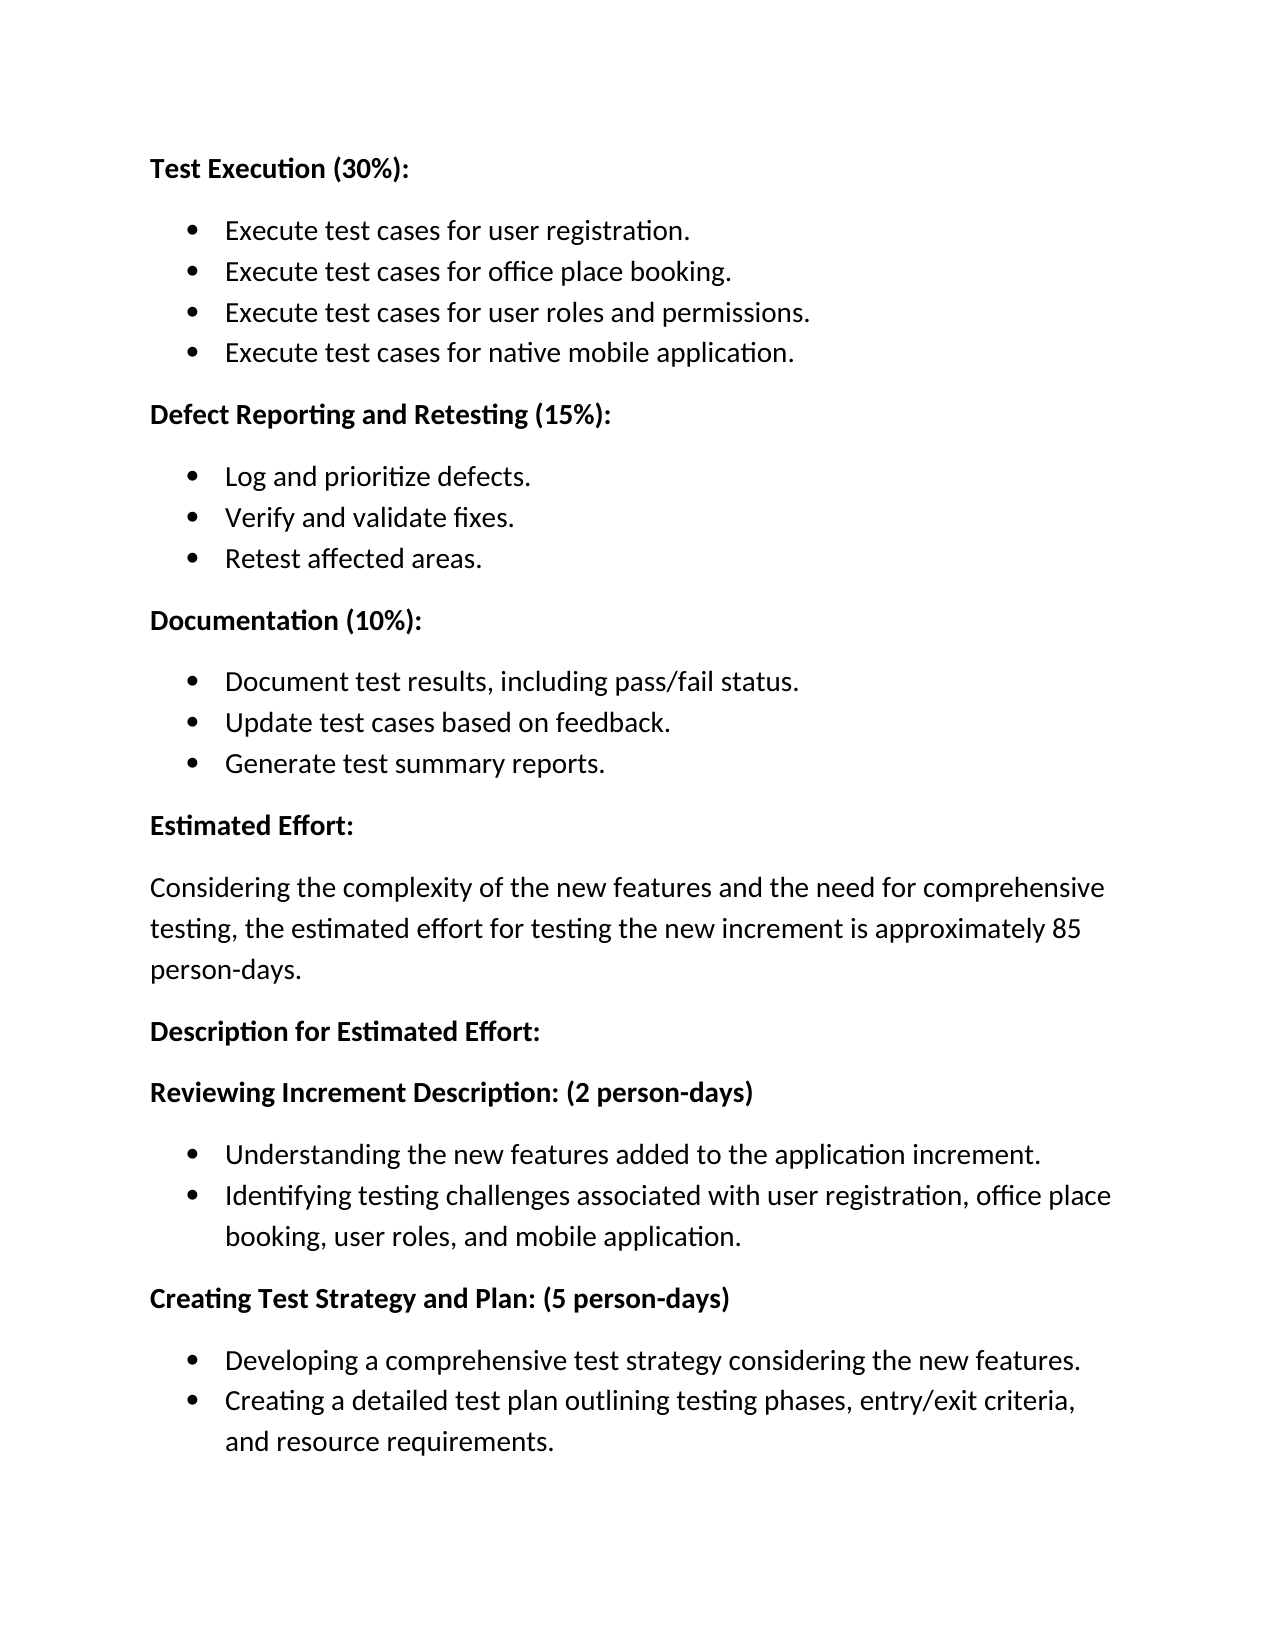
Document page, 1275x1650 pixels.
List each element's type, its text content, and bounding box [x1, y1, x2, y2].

text Documentation (10%): [150, 602, 1125, 637]
text Reviewing Increment Description: (2 person-days) [150, 1074, 1125, 1110]
list Execute test cases for user registration. [187, 212, 1125, 247]
list Understanding the new features added to the application increment. [187, 1136, 1125, 1172]
list Generate test summary reports. [187, 745, 1125, 781]
list Execute test cases for native mobile application. [187, 334, 1125, 370]
text Creating Test Strategy and Plan: (5 person-days) [150, 1280, 1125, 1315]
list Log and prioritize defects. [187, 458, 1125, 494]
text Description for Estimated Effort: [150, 1013, 1125, 1048]
list Developing a comprehensive test strategy considering the new features. [187, 1342, 1125, 1377]
text Considering the complexity of the new features and the need for comprehensive testing, the estimated effort for testing the new increment is approximately 85 person-days. [150, 869, 1125, 986]
list Execute test cases for user roles and permissions. [187, 294, 1125, 329]
list Creating a detailed test plan outlining testing phases, entry/exit criteria, and resource requirements. [187, 1382, 1125, 1459]
text Defect Reporting and Retesting (15%): [150, 396, 1125, 432]
text Estimated Effort: [150, 807, 1125, 843]
list Identifying testing challenges associated with user registration, office place booking, user roles, and mobile application. [187, 1177, 1125, 1254]
list Verify and validate fixes. [187, 499, 1125, 535]
list Document test results, including pass/fail status. [187, 663, 1125, 699]
list Update test cases based on feedback. [187, 704, 1125, 740]
text Test Execution (30%): [150, 150, 1125, 186]
list Execute test cases for office place booking. [187, 253, 1125, 288]
list Retest affected areas. [187, 540, 1125, 576]
